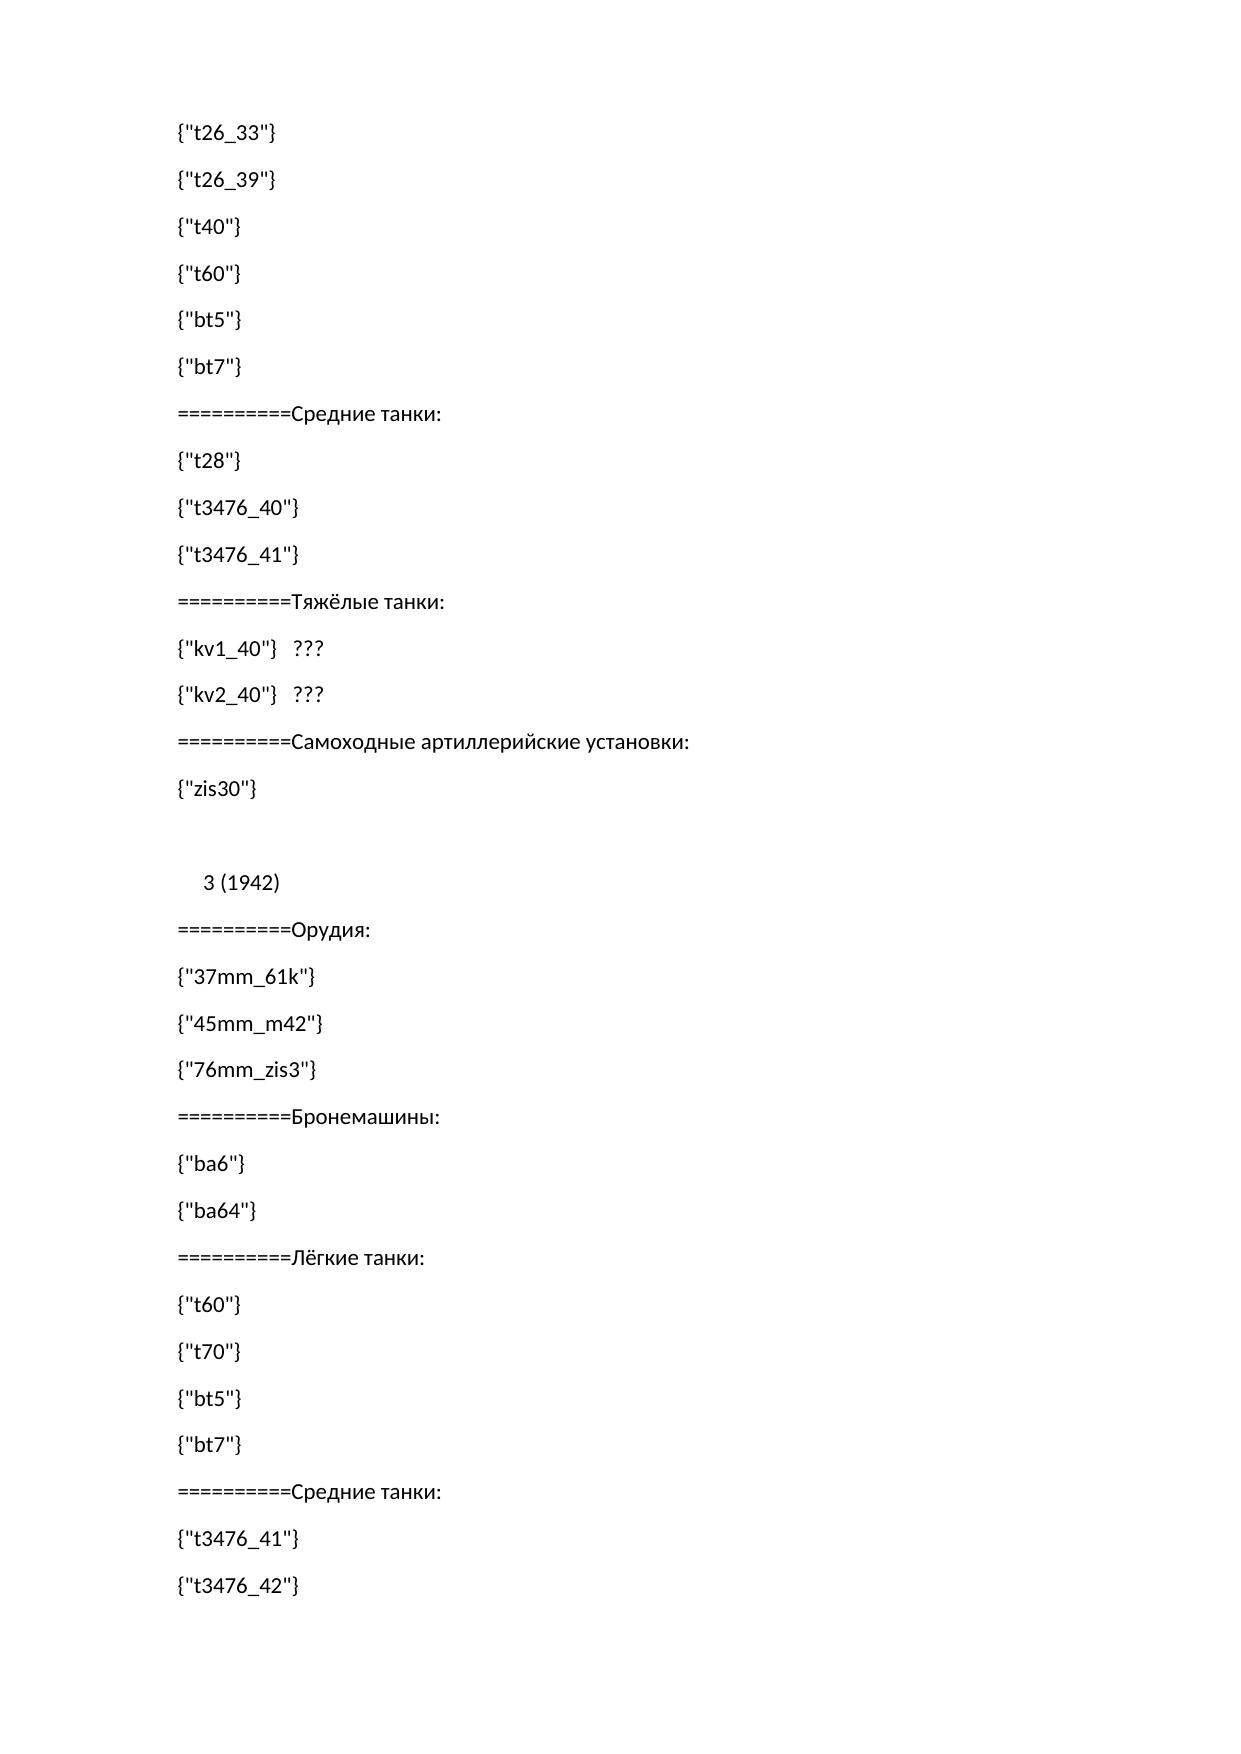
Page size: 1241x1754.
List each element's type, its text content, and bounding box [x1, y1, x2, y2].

text ==========Средние танки: [177, 1477, 1152, 1506]
text {"bt7"} [177, 352, 1152, 381]
text {"t3476_41"} [177, 540, 1152, 568]
text ==========Орудия: [177, 915, 1152, 943]
text {"zis30"} [177, 774, 1152, 802]
text {"bt7"} [177, 1431, 1152, 1459]
text {"37mm_61k"} [177, 962, 1152, 990]
text {"t70"} [177, 1337, 1152, 1365]
text {"45mm_m42"} [177, 1009, 1152, 1037]
text {"t3476_41"} [177, 1524, 1152, 1552]
text {"t26_39"} [177, 165, 1152, 193]
text {"kv2_40"} ??? [177, 681, 1152, 709]
text {"76mm_zis3"} [177, 1056, 1152, 1084]
text {"t3476_42"} [177, 1571, 1152, 1599]
text ==========Средние танки: [177, 399, 1152, 427]
text ==========Самоходные артиллерийские установки: [177, 727, 1152, 756]
text {"ba6"} [177, 1149, 1152, 1177]
text {"bt5"} [177, 1384, 1152, 1412]
text {"t28"} [177, 446, 1152, 474]
text {"t26_33"} [177, 118, 1152, 146]
text ==========Тяжёлые танки: [177, 587, 1152, 615]
text {"bt5"} [177, 306, 1152, 334]
text {"ba64"} [177, 1196, 1152, 1224]
text {"t60"} [177, 259, 1152, 287]
text 3 (1942) [177, 868, 1152, 896]
text {"kv1_40"} ??? [177, 634, 1152, 662]
text {"t40"} [177, 212, 1152, 240]
text {"t60"} [177, 1290, 1152, 1318]
text ==========Лёгкие танки: [177, 1243, 1152, 1271]
text ==========Бронемашины: [177, 1102, 1152, 1131]
text {"t3476_40"} [177, 493, 1152, 521]
